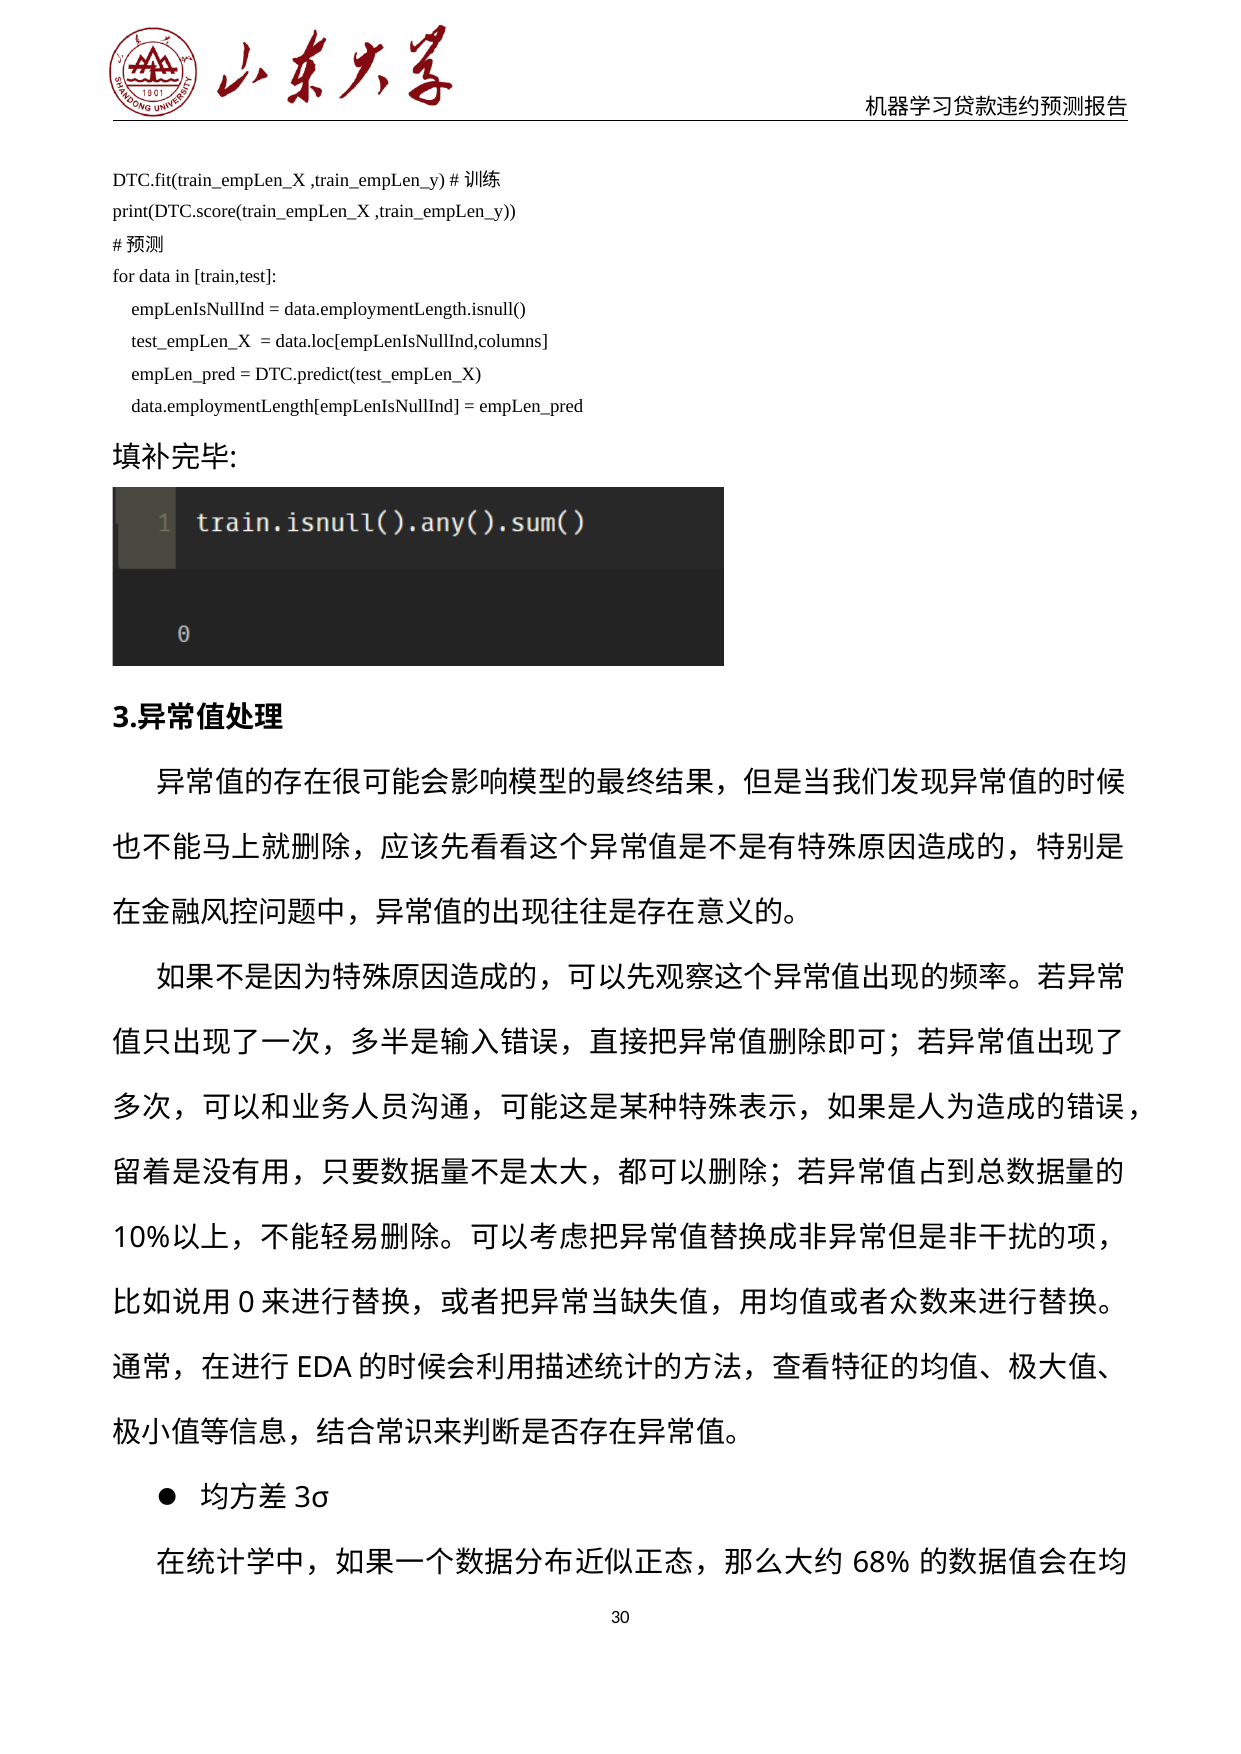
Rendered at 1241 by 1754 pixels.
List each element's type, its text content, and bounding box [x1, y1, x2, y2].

picture [101, 7, 458, 134]
text empLenIsNullInd = data.employmentLength.isnull() [112, 292, 1128, 324]
text 异常值的存在很可能会影响模型的最终结果，但是当我们发现异常值的时候也不能马上就删除，应该先看看这个异常值是不是有特殊原因造成的，特别是在金融风控问题中，异常值的出现往往是存在意义的。 [112, 747, 1128, 942]
text 如果不是因为特殊原因造成的，可以先观察这个异常值出现的频率。若异常值只出现了一次，多半是输入错误，直接把异常值删除即可；若异常值出现了多次，可以和业务人员沟通，可能这是某种特殊表示，如果是人为造成的错误，留着是没有用，只要数据量不是太大，都可以删除；若异常值占到总数据量的10%以上，不能轻易删除。可以考虑把异常值替换成非异常但是非干扰的项，比如说用0来进行替换，或者把异常当缺失值，用均值或者众数来进行替换。通常，在进行EDA的时候会利用描述统计的方法，查看特征的均值、极大值、极小值等信息，结合常识来判断是否存在异常值。 [112, 942, 1128, 1462]
text data.employmentLength[empLenIsNullInd] = empLen_pred [112, 389, 1128, 422]
text test_empLen_X = data.loc[empLenIsNullInd,columns] [112, 324, 1128, 357]
text DTC.fit(train_empLen_X ,train_empLen_y) # 训练 [112, 162, 1128, 194]
text # 预测 [112, 227, 1128, 259]
text for data in [train,test]: [112, 259, 1128, 292]
text print(DTC.score(train_empLen_X ,train_empLen_y)) [112, 194, 1128, 227]
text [112, 1527, 1128, 1592]
text 3.异常值处理 [112, 682, 1128, 747]
list 均方差 3σ [156, 1462, 1128, 1527]
picture [112, 487, 724, 666]
text 填补完毕: [112, 422, 1128, 487]
text empLen_pred = DTC.predict(test_empLen_X) [112, 357, 1128, 389]
